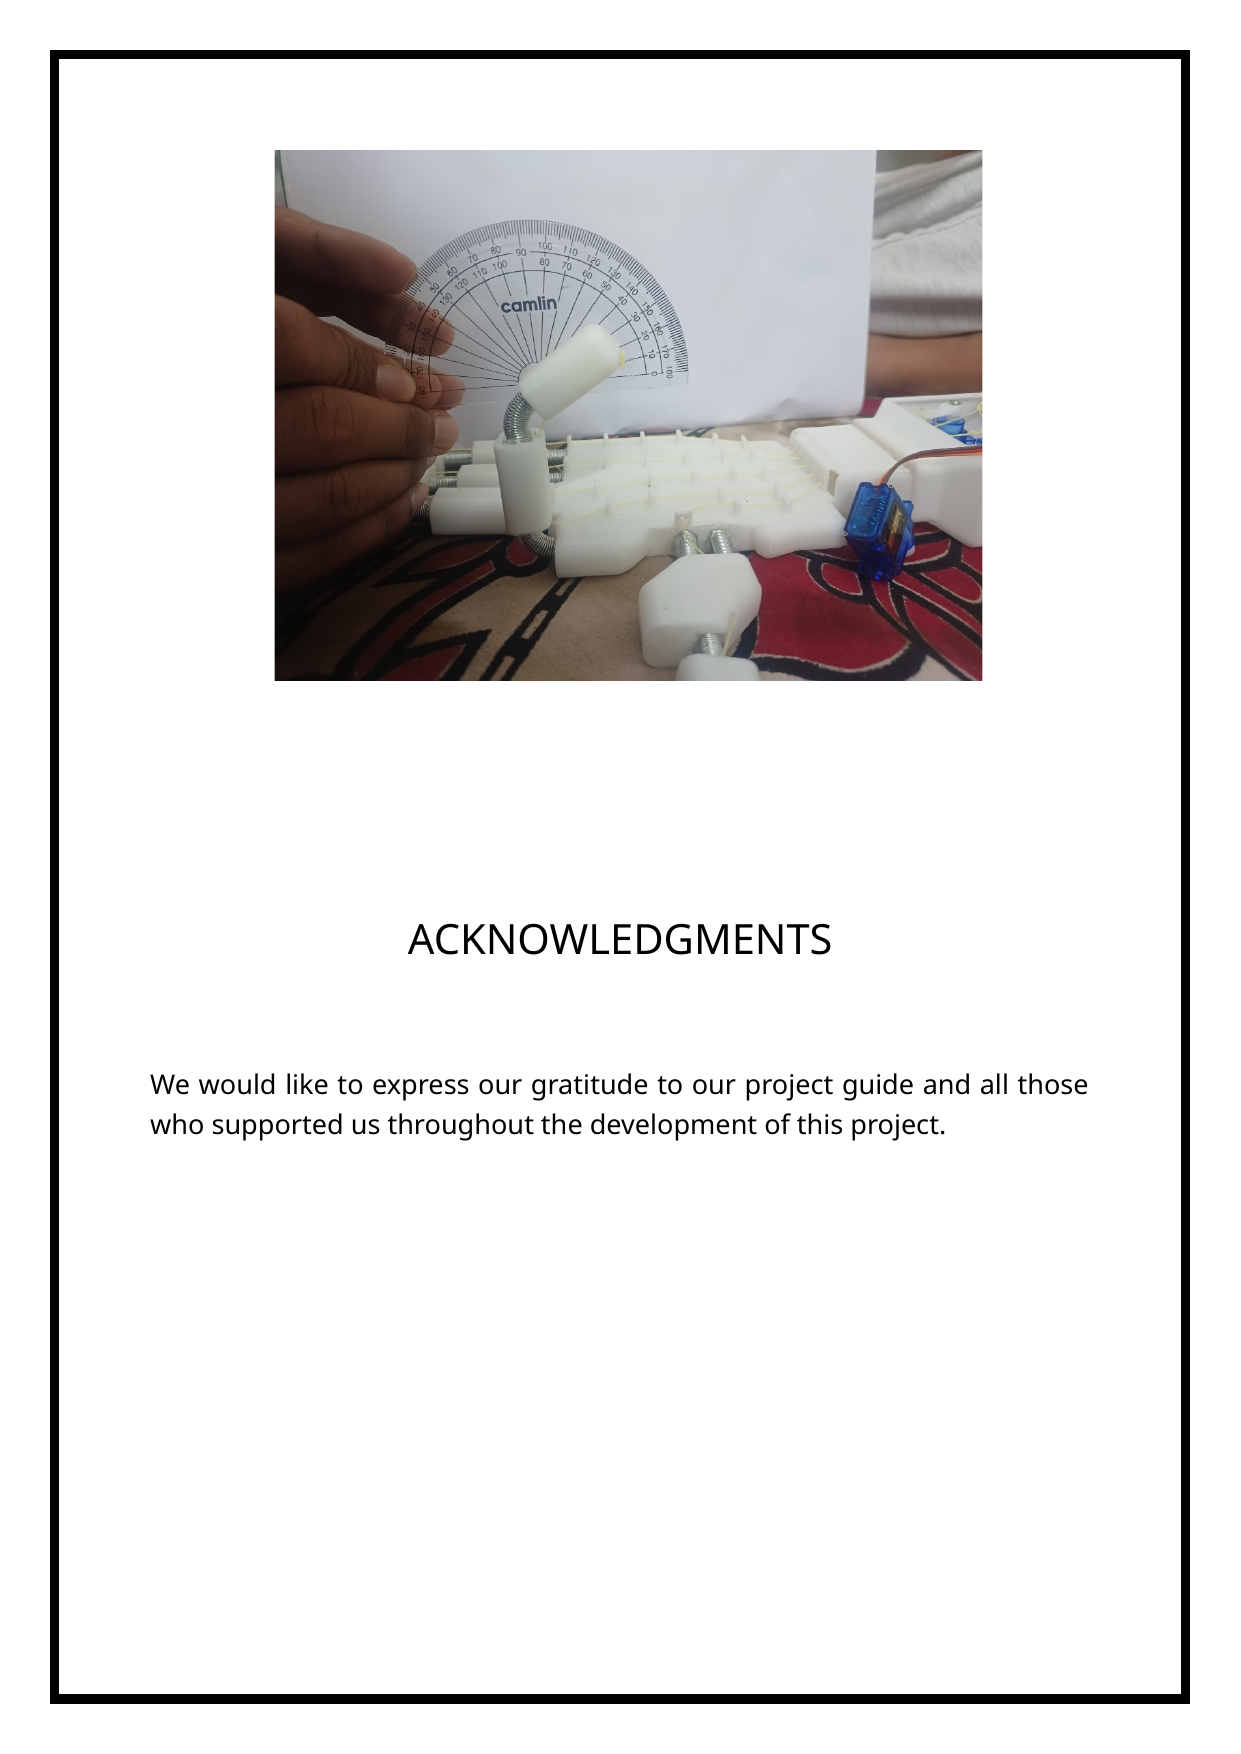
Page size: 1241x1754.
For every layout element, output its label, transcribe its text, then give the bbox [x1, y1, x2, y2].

picture [274, 150, 983, 681]
text We would like to express our gratitude to our project guide and all those who supported us throughout the development of this project. [150, 1066, 1090, 1142]
text ACKNOWLEDGMENTS [150, 910, 1090, 966]
